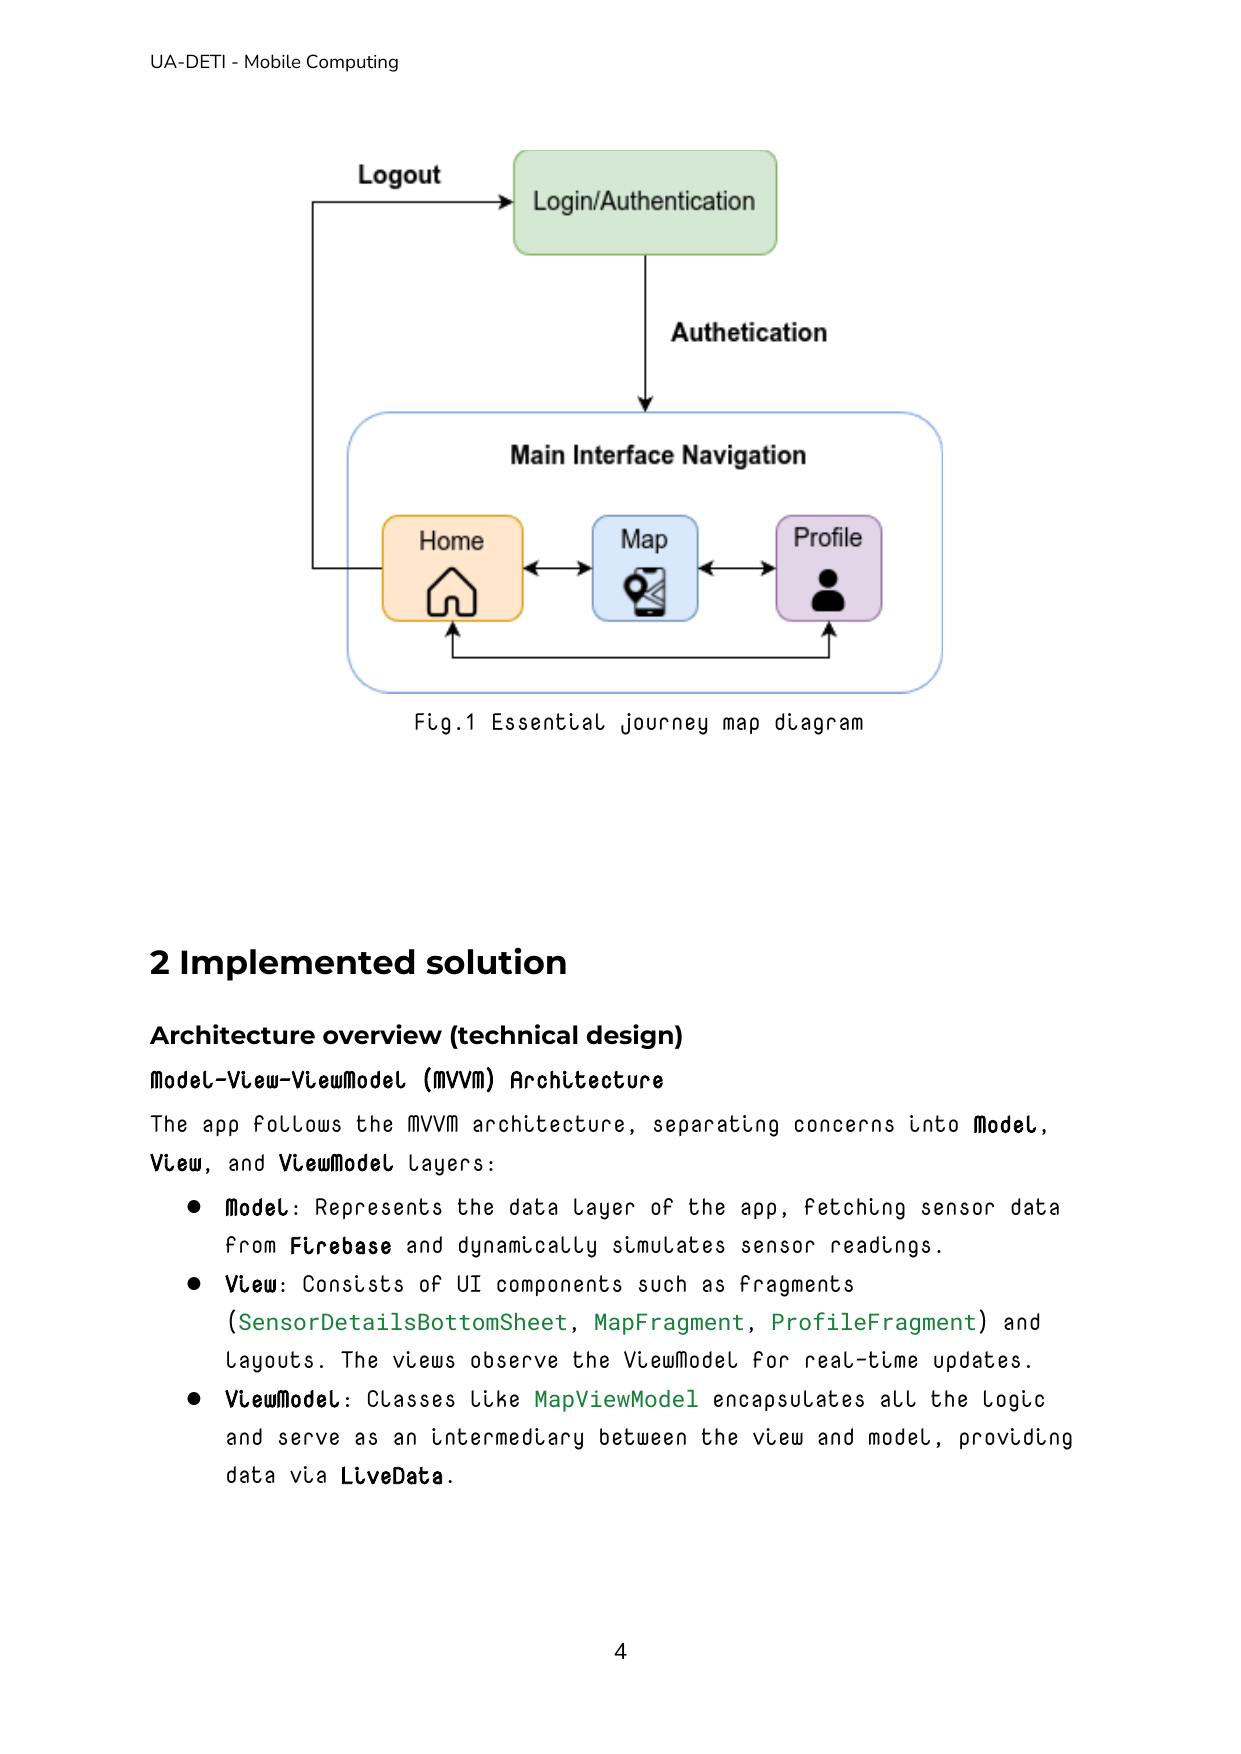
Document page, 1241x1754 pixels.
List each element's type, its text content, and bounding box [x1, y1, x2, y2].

text Model-View-ViewModel (MVVM) Architecture [150, 1063, 1090, 1095]
text The app follows the MVVM architecture, separating concerns into Model, View, and ViewModel layers: [150, 1108, 1090, 1178]
text Fig.1 Essential journey map diagram [375, 706, 1090, 738]
list Model: Represents the data layer of the app, fetching sensor data from Firebase and dynamically simulates sensor readings. [187, 1191, 1090, 1261]
subtitle 2 Implemented solution [150, 942, 1090, 983]
subtitle Architecture overview (technical design) [150, 1020, 1090, 1051]
list ViewModel: Classes like MapViewModel encapsulates all the logic and serve as an intermediary between the view and model, providing data via LiveData. [187, 1382, 1090, 1491]
list View: Consists of UI components such as fragments (SensorDetailsBottomSheet, MapFragment, ProfileFragment) and layouts. The views observe the ViewModel for real-time updates. [187, 1267, 1090, 1376]
picture [300, 150, 943, 694]
